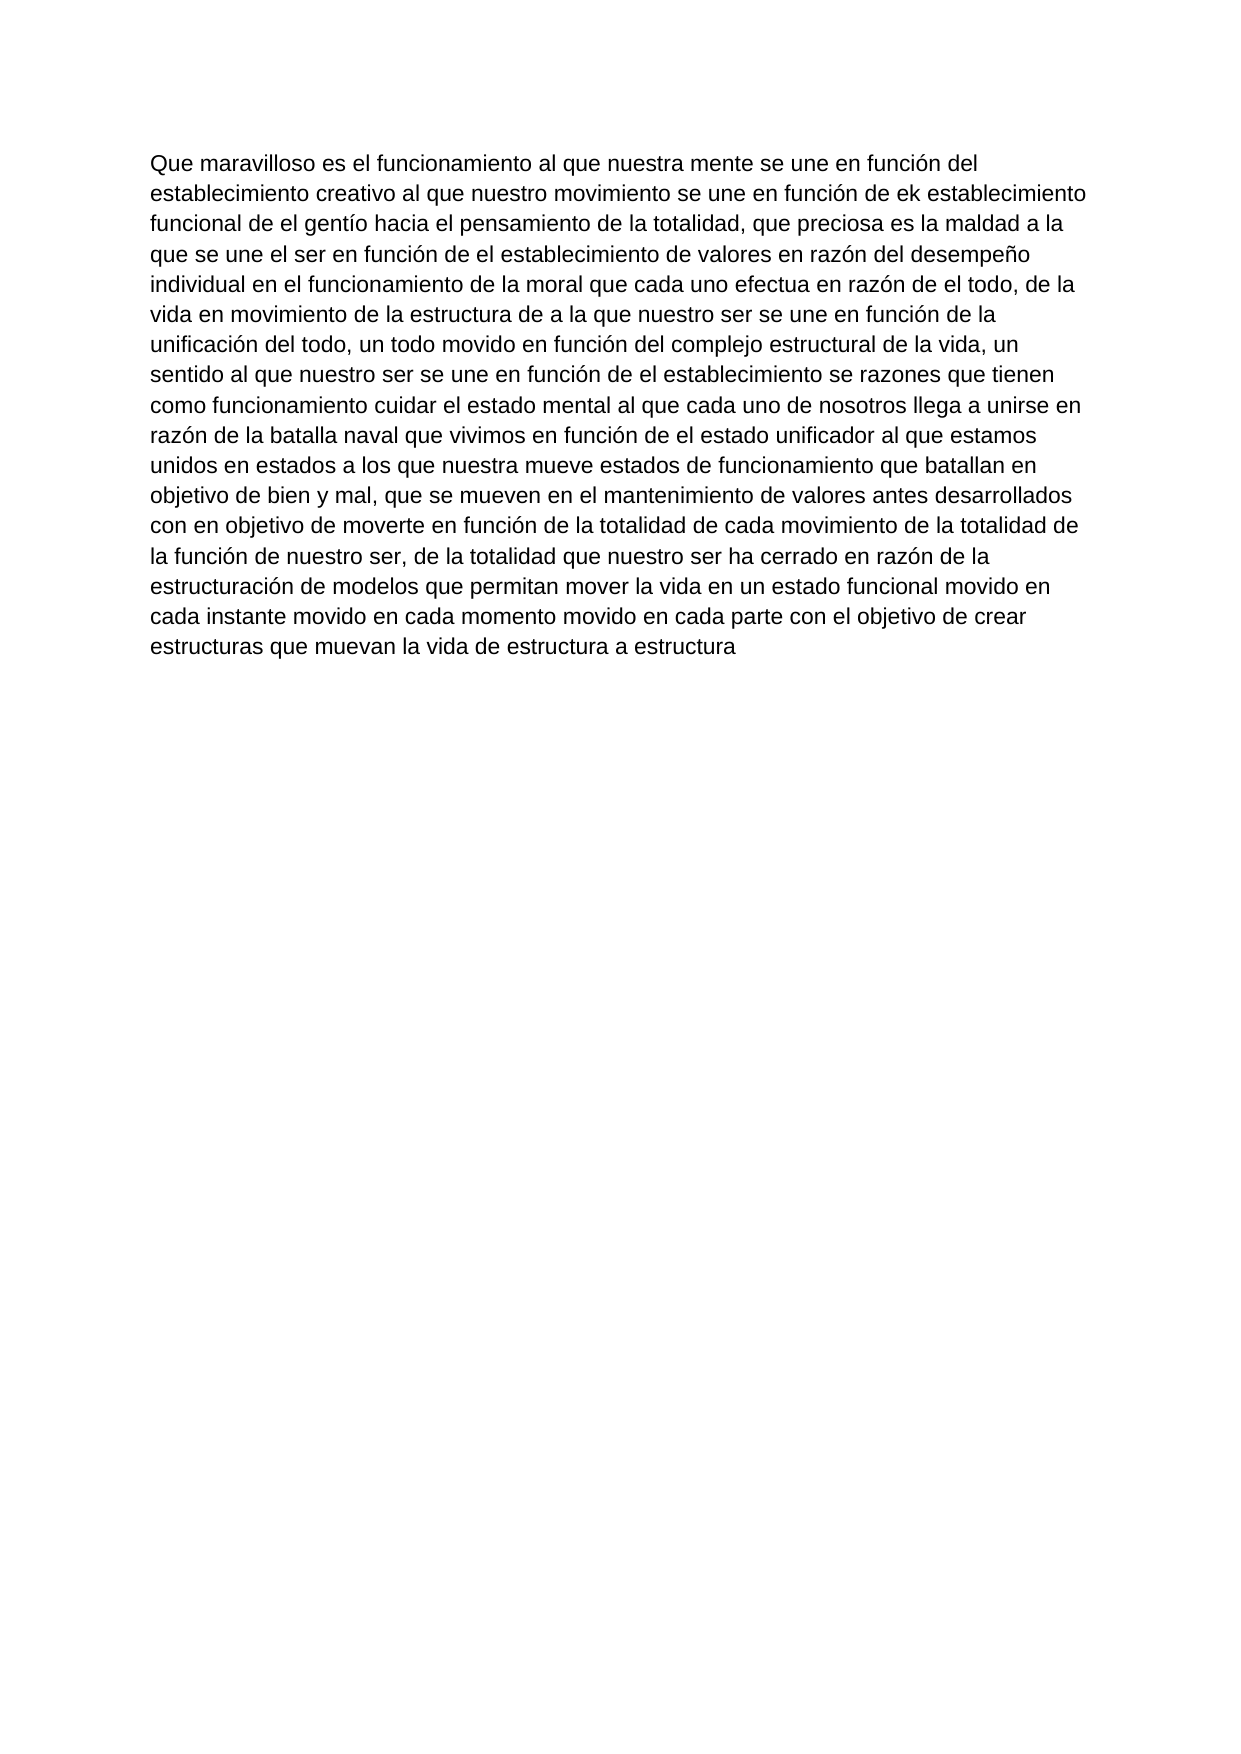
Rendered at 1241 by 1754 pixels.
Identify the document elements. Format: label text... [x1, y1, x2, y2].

text Que maravilloso es el funcionamiento al que nuestra mente se une en función del establecimiento creativo al que nuestro movimiento se une en función de ek establecimiento funcional de el gentío hacia el pensamiento de la totalidad, que preciosa es la maldad a la que se une el ser en función de el establecimiento de valores en razón del desempeño individual en el funcionamiento de la moral que cada uno efectua en razón de el todo, de la vida en movimiento de la estructura de a la que nuestro ser se une en función de la unificación del todo, un todo movido en función del complejo estructural de la vida, un sentido al que nuestro ser se une en función de el establecimiento se razones que tienen como funcionamiento cuidar el estado mental al que cada uno de nosotros llega a unirse en razón de la batalla naval que vivimos en función de el estado unificador al que estamos unidos en estados a los que nuestra mueve estados de funcionamiento que batallan en objetivo de bien y mal, que se mueven en el mantenimiento de valores antes desarrollados con en objetivo de moverte en función de la totalidad de cada movimiento de la totalidad de la función de nuestro ser, de la totalidad que nuestro ser ha cerrado en razón de la estructuración de modelos que permitan mover la vida en un estado funcional movido en cada instante movido en cada momento movido en cada parte con el objetivo de crear estructuras que muevan la vida de estructura a estructura [150, 150, 1090, 660]
